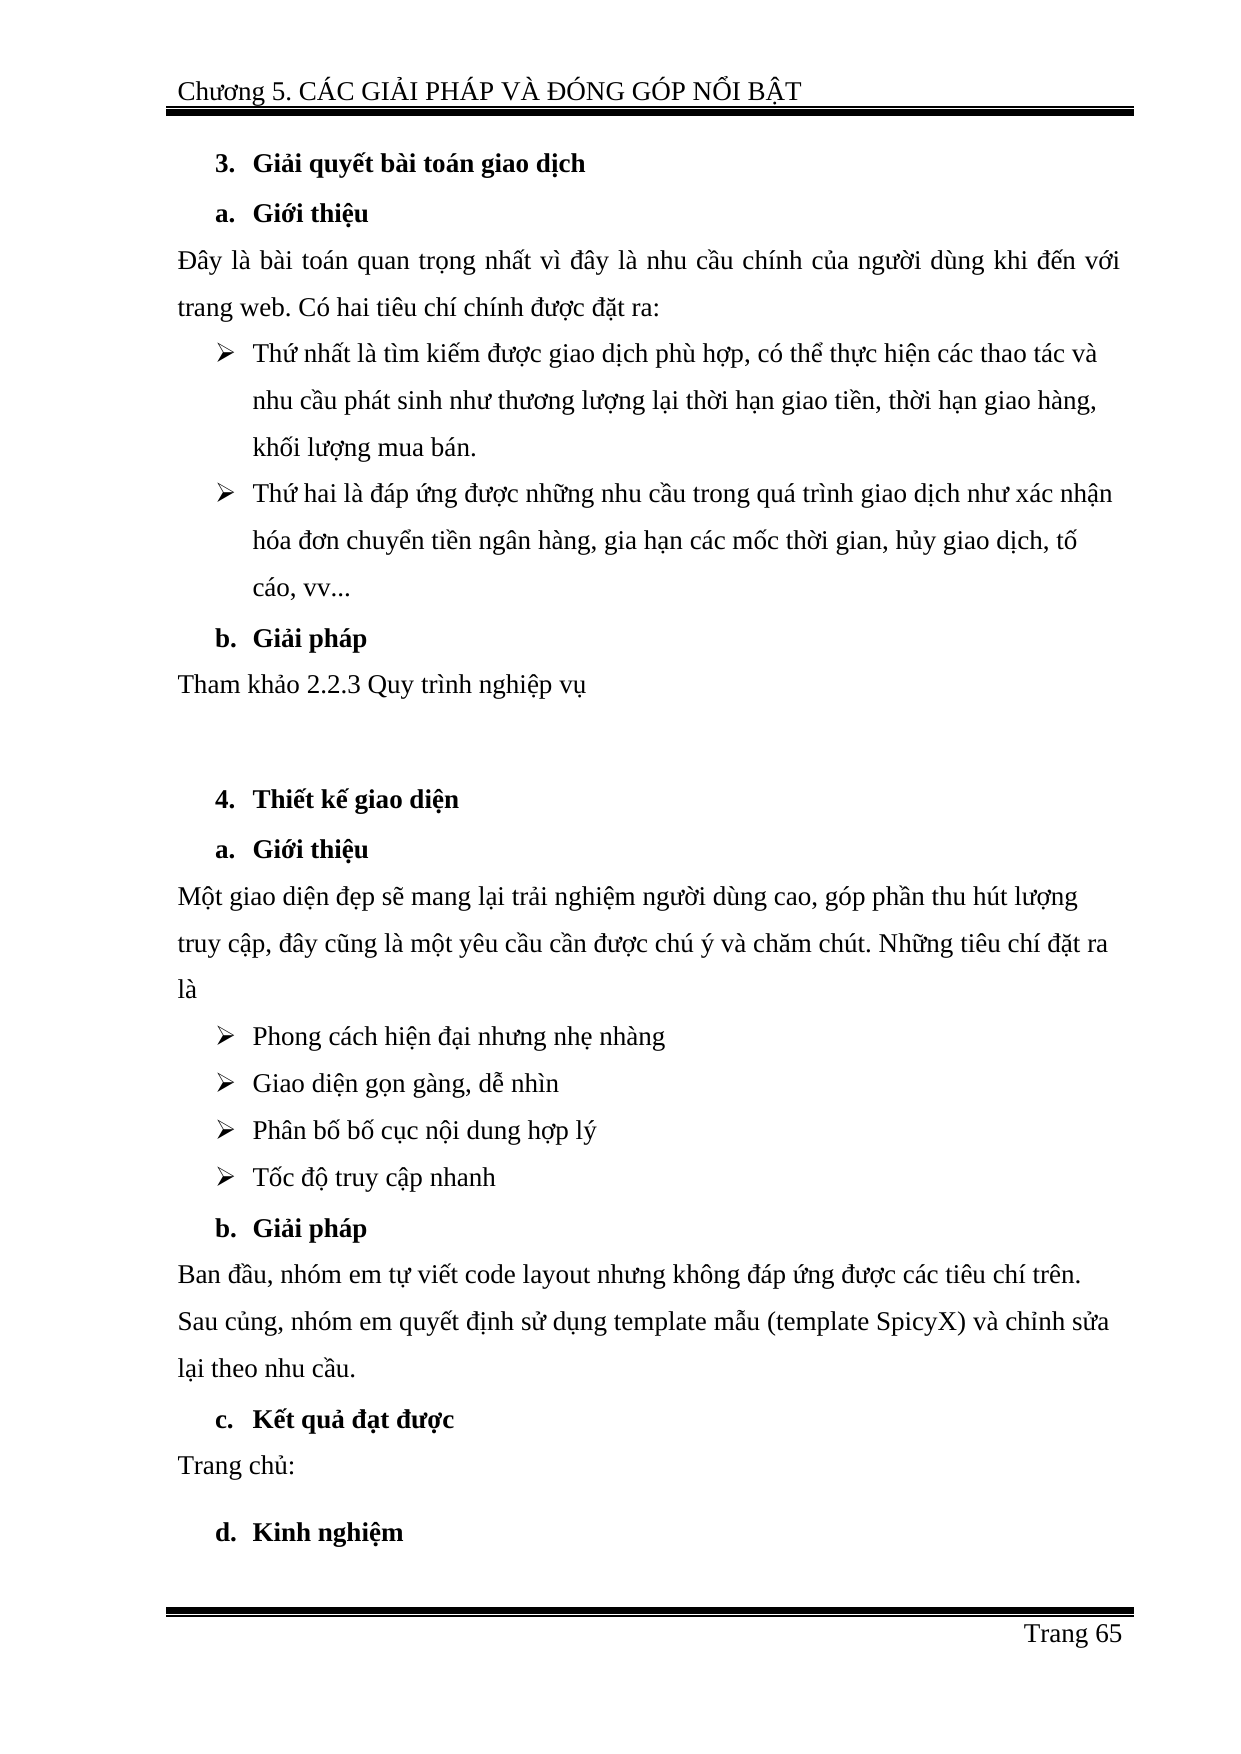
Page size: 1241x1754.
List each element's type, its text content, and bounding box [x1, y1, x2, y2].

list Tốc độ truy cập nhanh [215, 1161, 1122, 1192]
subtitle Giải pháp [215, 622, 1122, 653]
text Đây là bài toán quan trọng nhất vì đây là nhu cầu chính của người dùng khi đến với trang web. Có hai tiêu chí chính được đặt ra: [177, 244, 1122, 322]
subtitle Giới thiệu [215, 833, 1122, 865]
text Trang chủ: [177, 1449, 1122, 1481]
subtitle Giải quyết bài toán giao dịch [215, 147, 1122, 178]
subtitle Giới thiệu [215, 197, 1122, 229]
list Thứ hai là đáp ứng được những nhu cầu trong quá trình giao dịch như xác nhận hóa đơn chuyển tiền ngân hàng, gia hạn các mốc thời gian, hủy giao dịch, tố cáo, vv... [215, 478, 1122, 602]
text Ban đầu, nhóm em tự viết code layout nhưng không đáp ứng được các tiêu chí trên. Sau củng, nhóm em quyết định sử dụng template mẫu (template SpicyX) và chỉnh sửa lại theo nhu cầu. [177, 1258, 1122, 1383]
subtitle Thiết kế giao diện [215, 783, 1122, 814]
list Thứ nhất là tìm kiếm được giao dịch phù hợp, có thể thực hiện các thao tác và nhu cầu phát sinh như thương lượng lại thời hạn giao tiền, thời hạn giao hàng, khối lượng mua bán. [215, 337, 1122, 462]
list Phân bố bố cục nội dung hợp lý [215, 1114, 1122, 1145]
subtitle Kết quả đạt được [215, 1403, 1122, 1434]
list Phong cách hiện đại nhưng nhẹ nhàng [215, 1020, 1122, 1051]
subtitle Giải pháp [215, 1212, 1122, 1243]
text Một giao diện đẹp sẽ mang lại trải nghiệm người dùng cao, góp phần thu hút lượng truy cập, đây cũng là một yêu cầu cần được chú ý và chăm chút. Những tiêu chí đặt ra là [177, 880, 1122, 1005]
text Tham khảo 2.2.3 Quy trình nghiệp vụ [177, 668, 1122, 700]
list Giao diện gọn gàng, dễ nhìn [215, 1067, 1122, 1098]
subtitle Kinh nghiệm [215, 1516, 1122, 1547]
